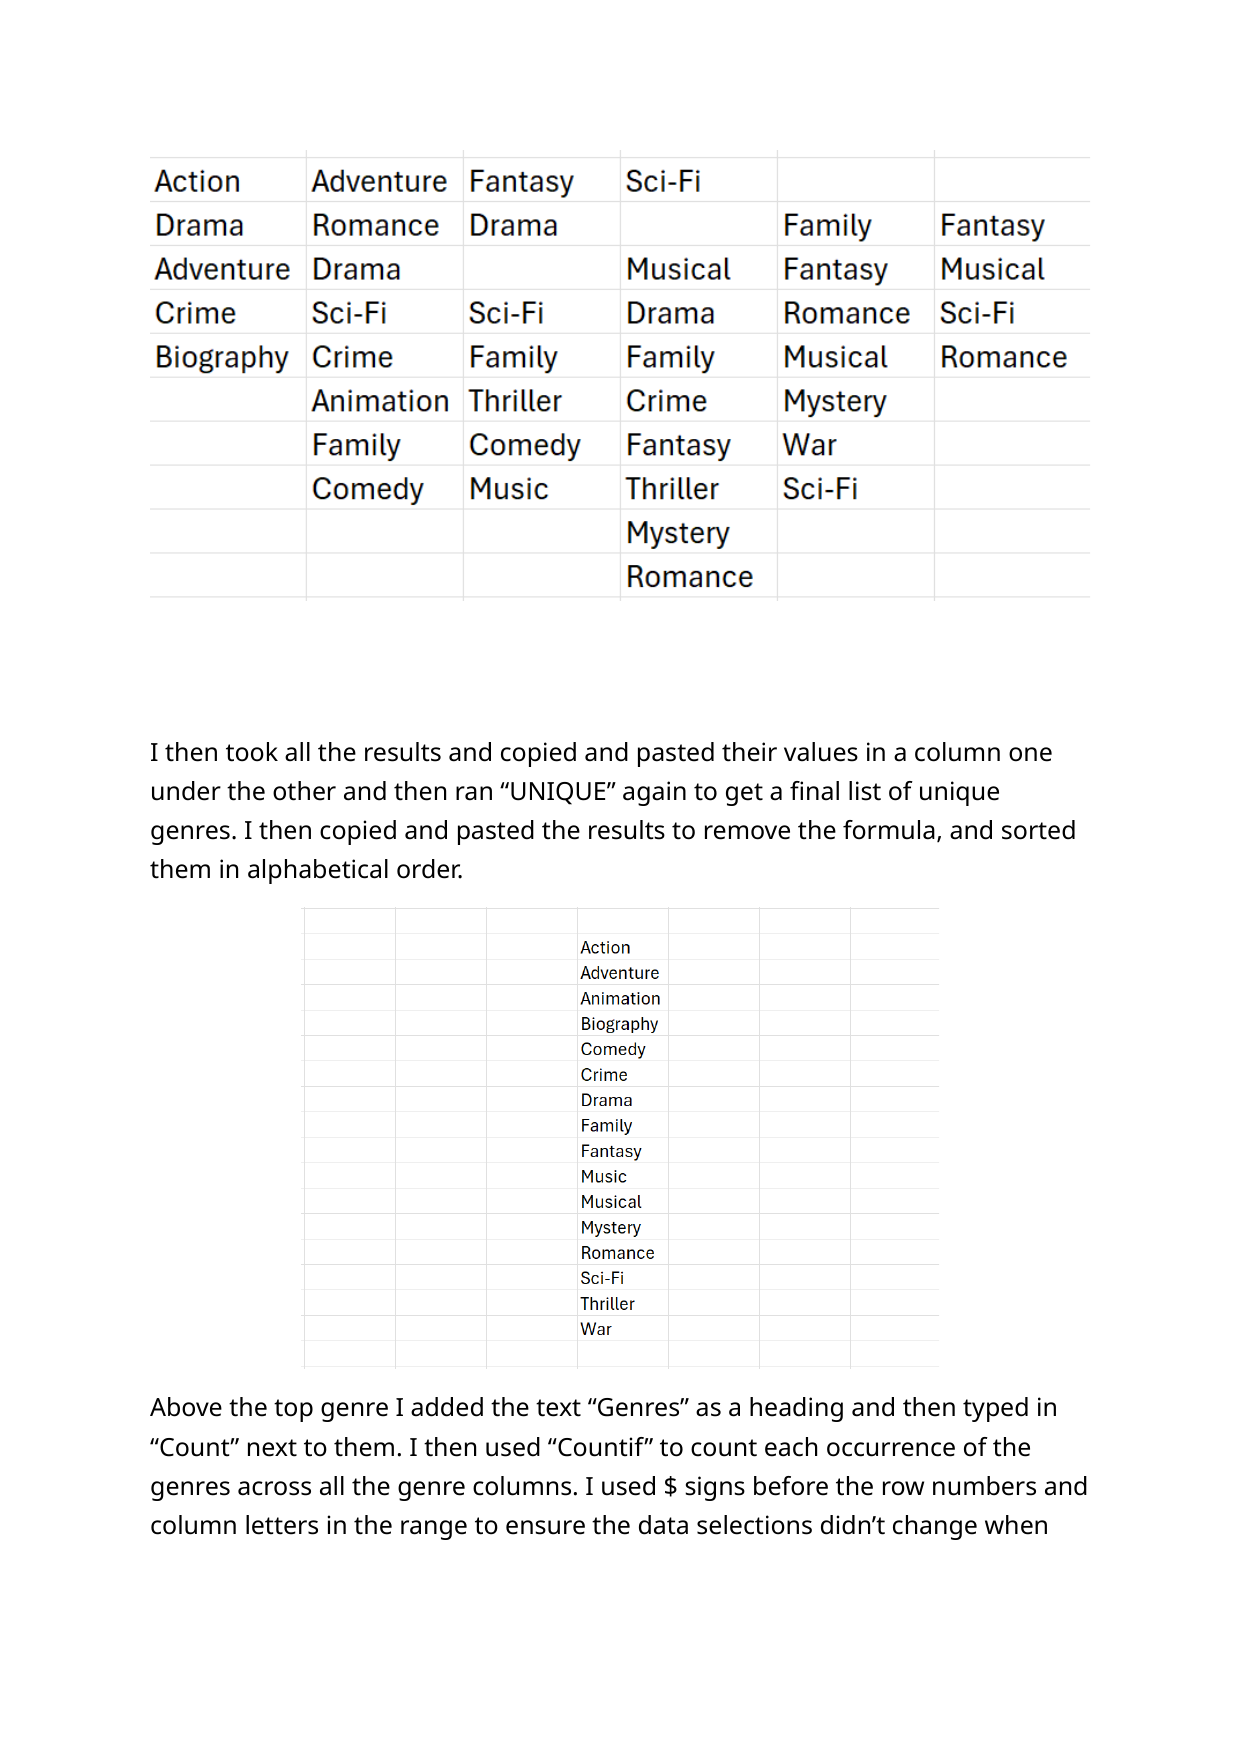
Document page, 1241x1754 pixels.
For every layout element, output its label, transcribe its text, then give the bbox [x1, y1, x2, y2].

text I then took all the results and copied and pasted their values in a column one under the other and then ran “UNIQUE” again to get a final list of unique genres. I then copied and pasted the results to remove the formula, and sorted them in alphabetical order. [150, 734, 1090, 886]
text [150, 1390, 1090, 1542]
picture [150, 150, 1091, 601]
picture [301, 907, 940, 1369]
